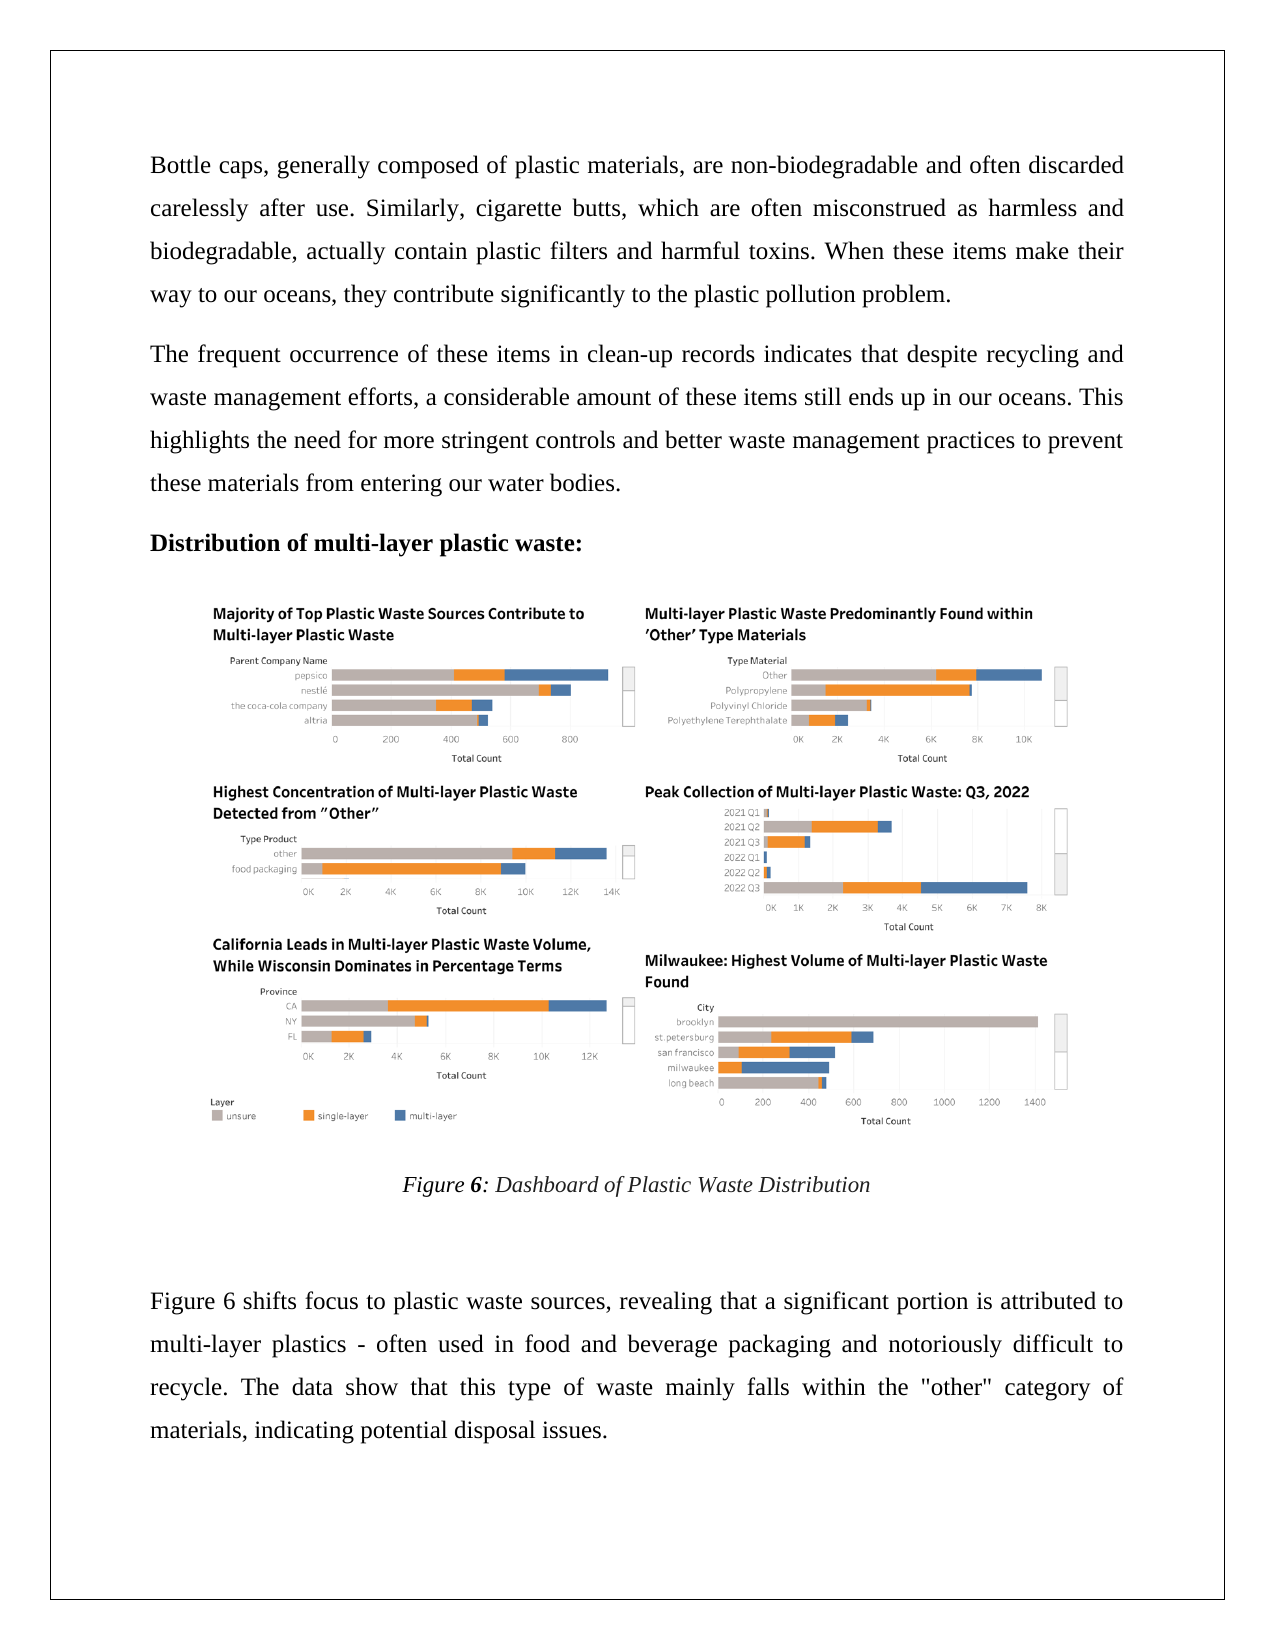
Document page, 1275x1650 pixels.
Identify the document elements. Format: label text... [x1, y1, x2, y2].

text Distribution of multi-layer plastic waste: [150, 528, 1125, 557]
text Figure 6 shifts focus to plastic waste sources, revealing that a significant portion is attributed to multi-layer plastics - often used in food and beverage packaging and notoriously difficult to recycle. The data show that this type of waste mainly falls within the "other" category of materials, indicating potential disposal issues. [150, 1286, 1125, 1444]
text The frequent occurrence of these items in clean-up records indicates that despite recycling and waste management efforts, a considerable amount of these items still ends up in our oceans. This highlights the need for more stringent controls and better waste management practices to prevent these materials from entering our water bodies. [150, 339, 1125, 497]
text Figure 6: Dashboard of Plastic Waste Distribution [150, 1171, 1125, 1197]
text Bottle caps, generally composed of plastic materials, are non-biodegradable and often discarded carelessly after use. Similarly, cigarette butts, which are often misconstrued as harmless and biodegradable, actually contain plastic filters and harmful toxins. When these items make their way to our oceans, they contribute significantly to the plastic pollution problem. [150, 150, 1125, 308]
picture [200, 588, 1075, 1141]
